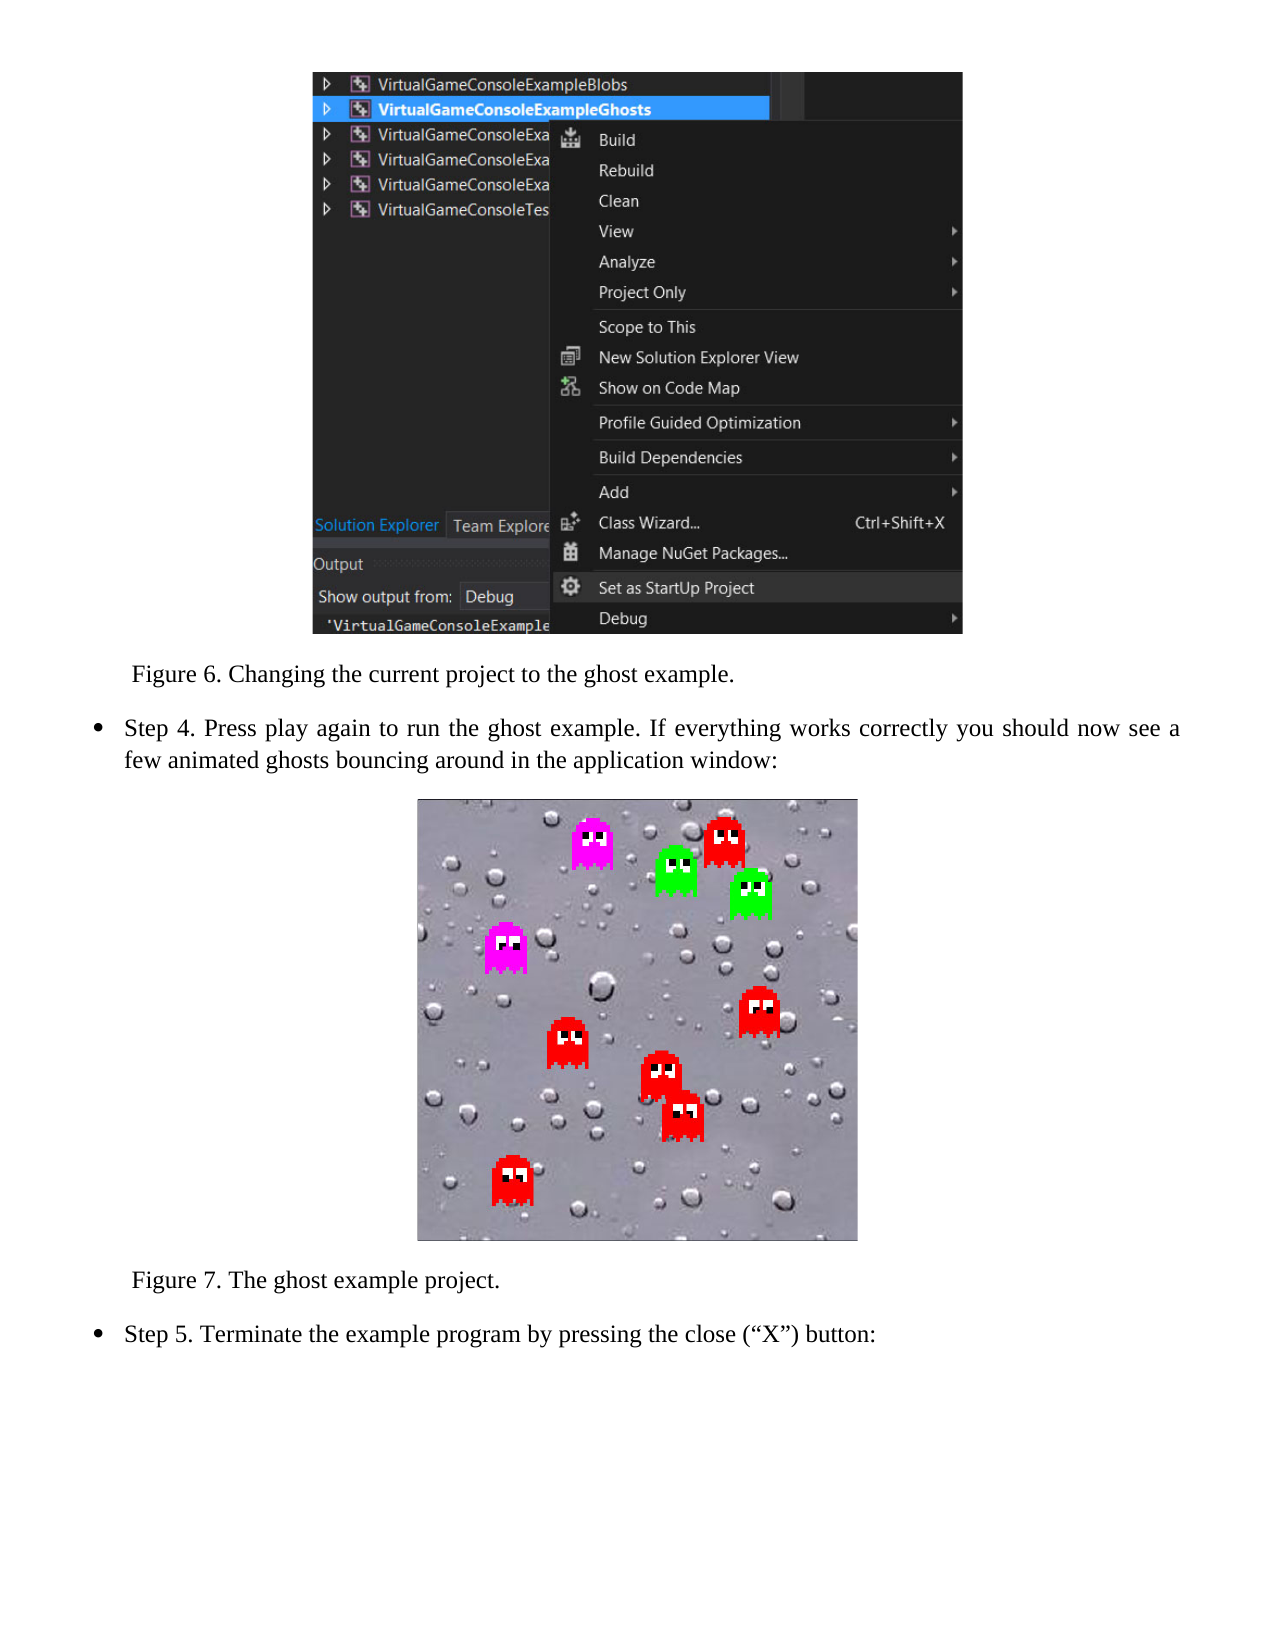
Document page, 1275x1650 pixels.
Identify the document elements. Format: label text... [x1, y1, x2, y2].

text Figure 7. The ghost example project. [131, 1265, 1143, 1294]
text Step 5. Terminate the example program by pressing the close (“X”) button: [94, 1319, 1181, 1348]
text Figure 6. Changing the current project to the ghost example. [131, 659, 1143, 687]
text Step 4. Press play again to run the ghost example. If everything works correctly you should now see a few animated ghosts bouncing around in the application window: [94, 713, 1181, 774]
picture [417, 799, 858, 1241]
picture [312, 72, 963, 634]
